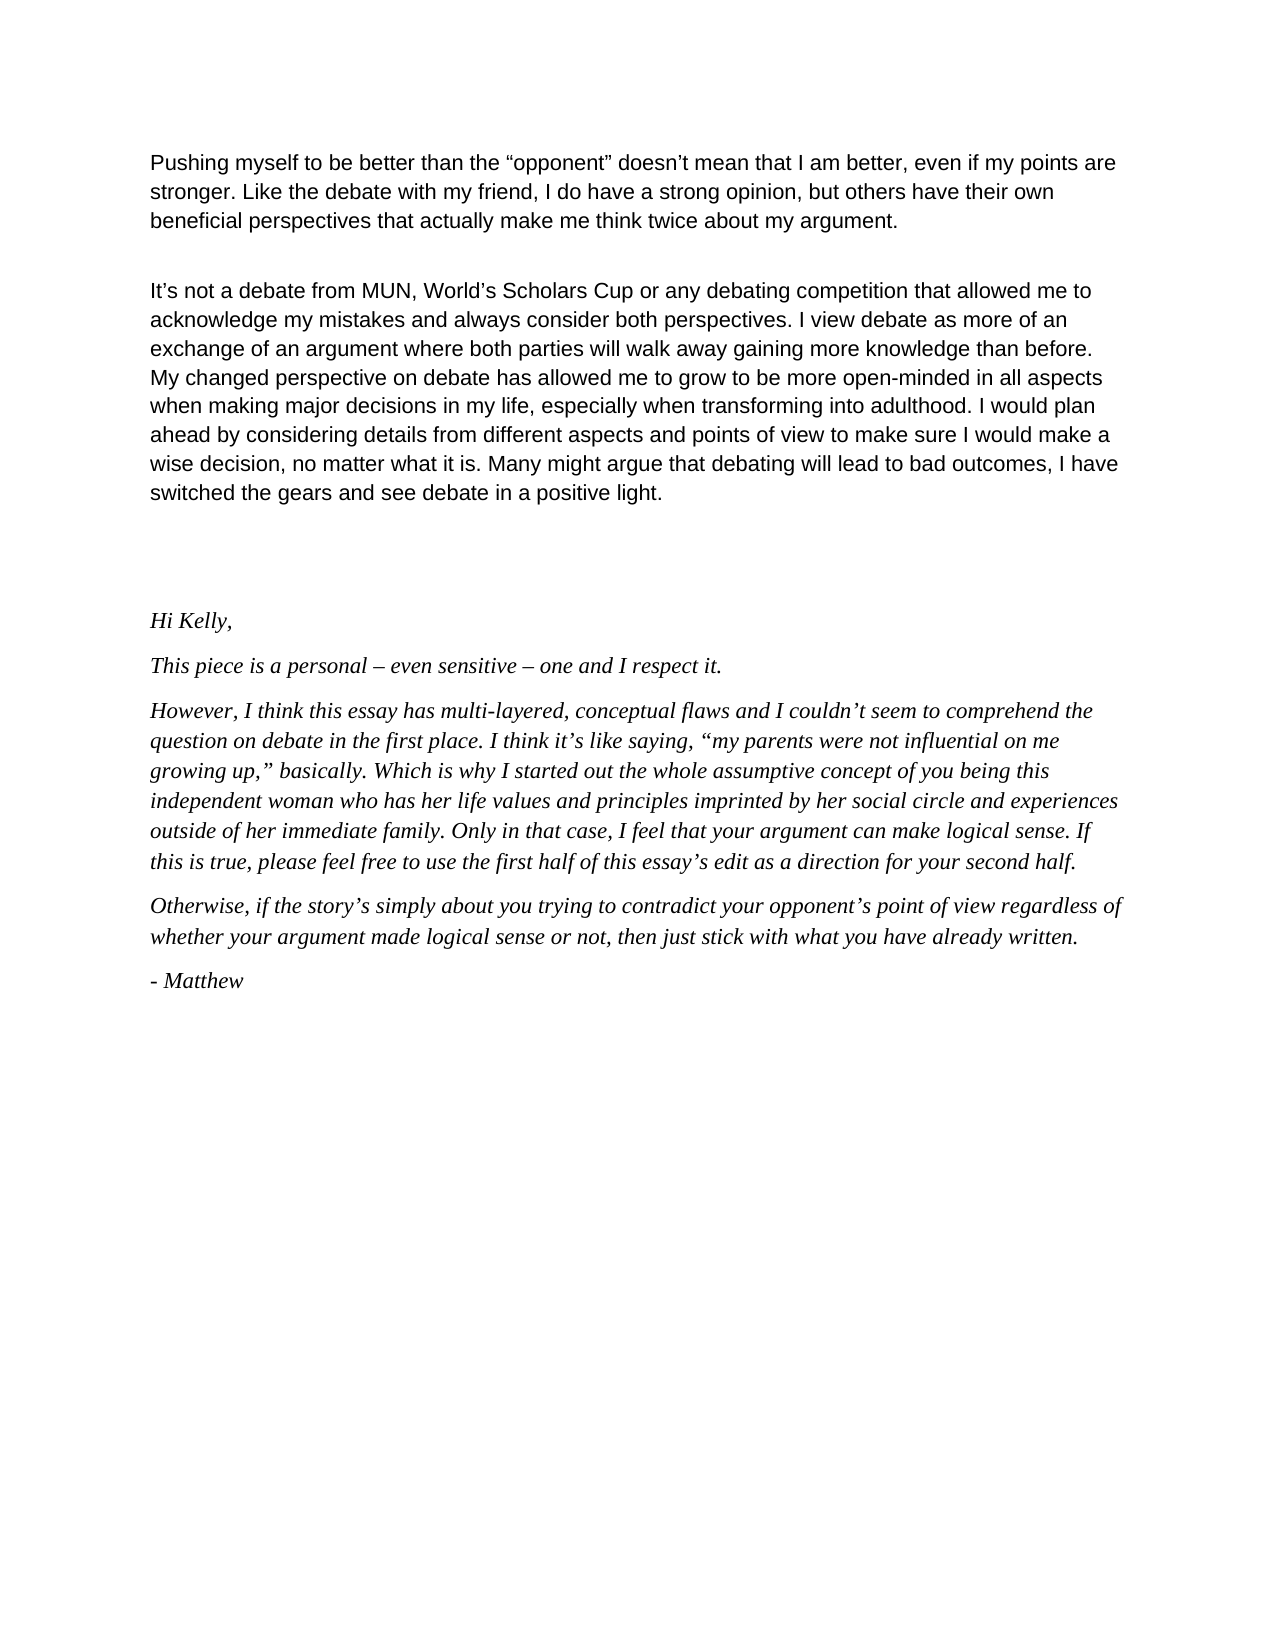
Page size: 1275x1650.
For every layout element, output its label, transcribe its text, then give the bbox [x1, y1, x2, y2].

text - Matthew [150, 967, 1125, 994]
text However, I think this essay has multi-layered, conceptual flaws and I couldn’t seem to comprehend the question on debate in the first place. I think it’s like saying, “my parents were not influential on me growing up,” basically. Which is why I started out the whole assumptive concept of you being this independent woman who has her life values and principles imprinted by her social circle and experiences outside of her immediate family. Only in that case, I feel that your argument can make logical sense. If this is true, please feel free to use the first half of this essay’s edit as a direction for your second half. [150, 697, 1125, 874]
text It’s not a debate from MUN, World’s Scholars Cup or any debating competition that allowed me to acknowledge my mistakes and always consider both perspectives. I view debate as more of an exchange of an argument where both parties will walk away gaining more knowledge than before. My changed perspective on debate has allowed me to grow to be more open-minded in all aspects when making major decisions in my life, especially when transforming into adulthood. I would plan ahead by considering details from different aspects and points of view to make sure I would make a wise decision, no matter what it is. Many might argue that debating will lead to bad outcomes, I have switched the gears and see debate in a positive light. [150, 277, 1125, 505]
text Otherwise, if the story’s simply about you trying to contradict your opponent’s point of view regardless of whether your argument made logical sense or not, then just stick with what you have already written. [150, 892, 1125, 949]
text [150, 150, 1125, 233]
text Hi Kelly, [150, 607, 1125, 633]
text This piece is a personal – even sensitive – one and I respect it. [150, 652, 1125, 678]
